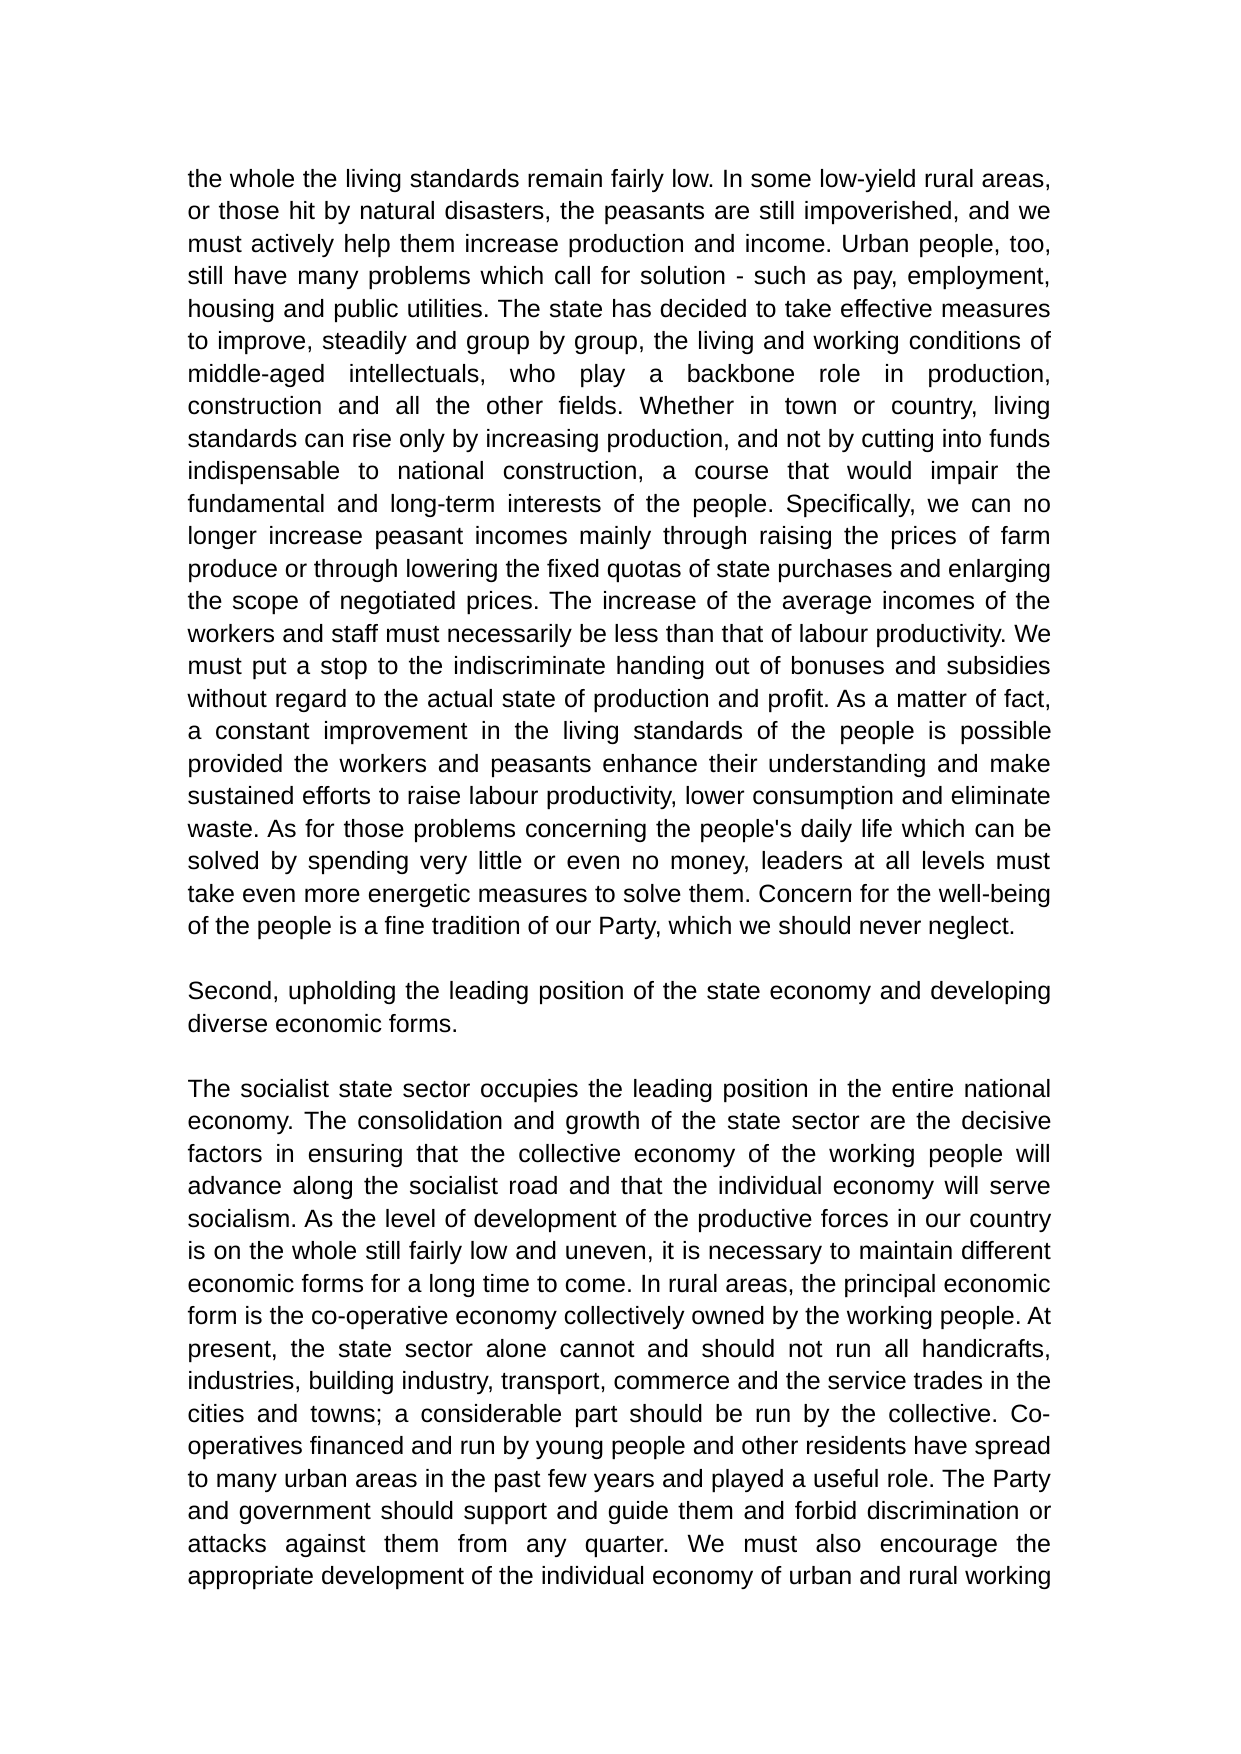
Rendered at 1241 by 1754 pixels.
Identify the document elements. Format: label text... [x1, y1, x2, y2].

text Second, upholding the leading position of the state economy and developing diverse economic forms. [187, 974, 1053, 1039]
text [187, 1072, 1053, 1592]
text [187, 162, 1053, 942]
